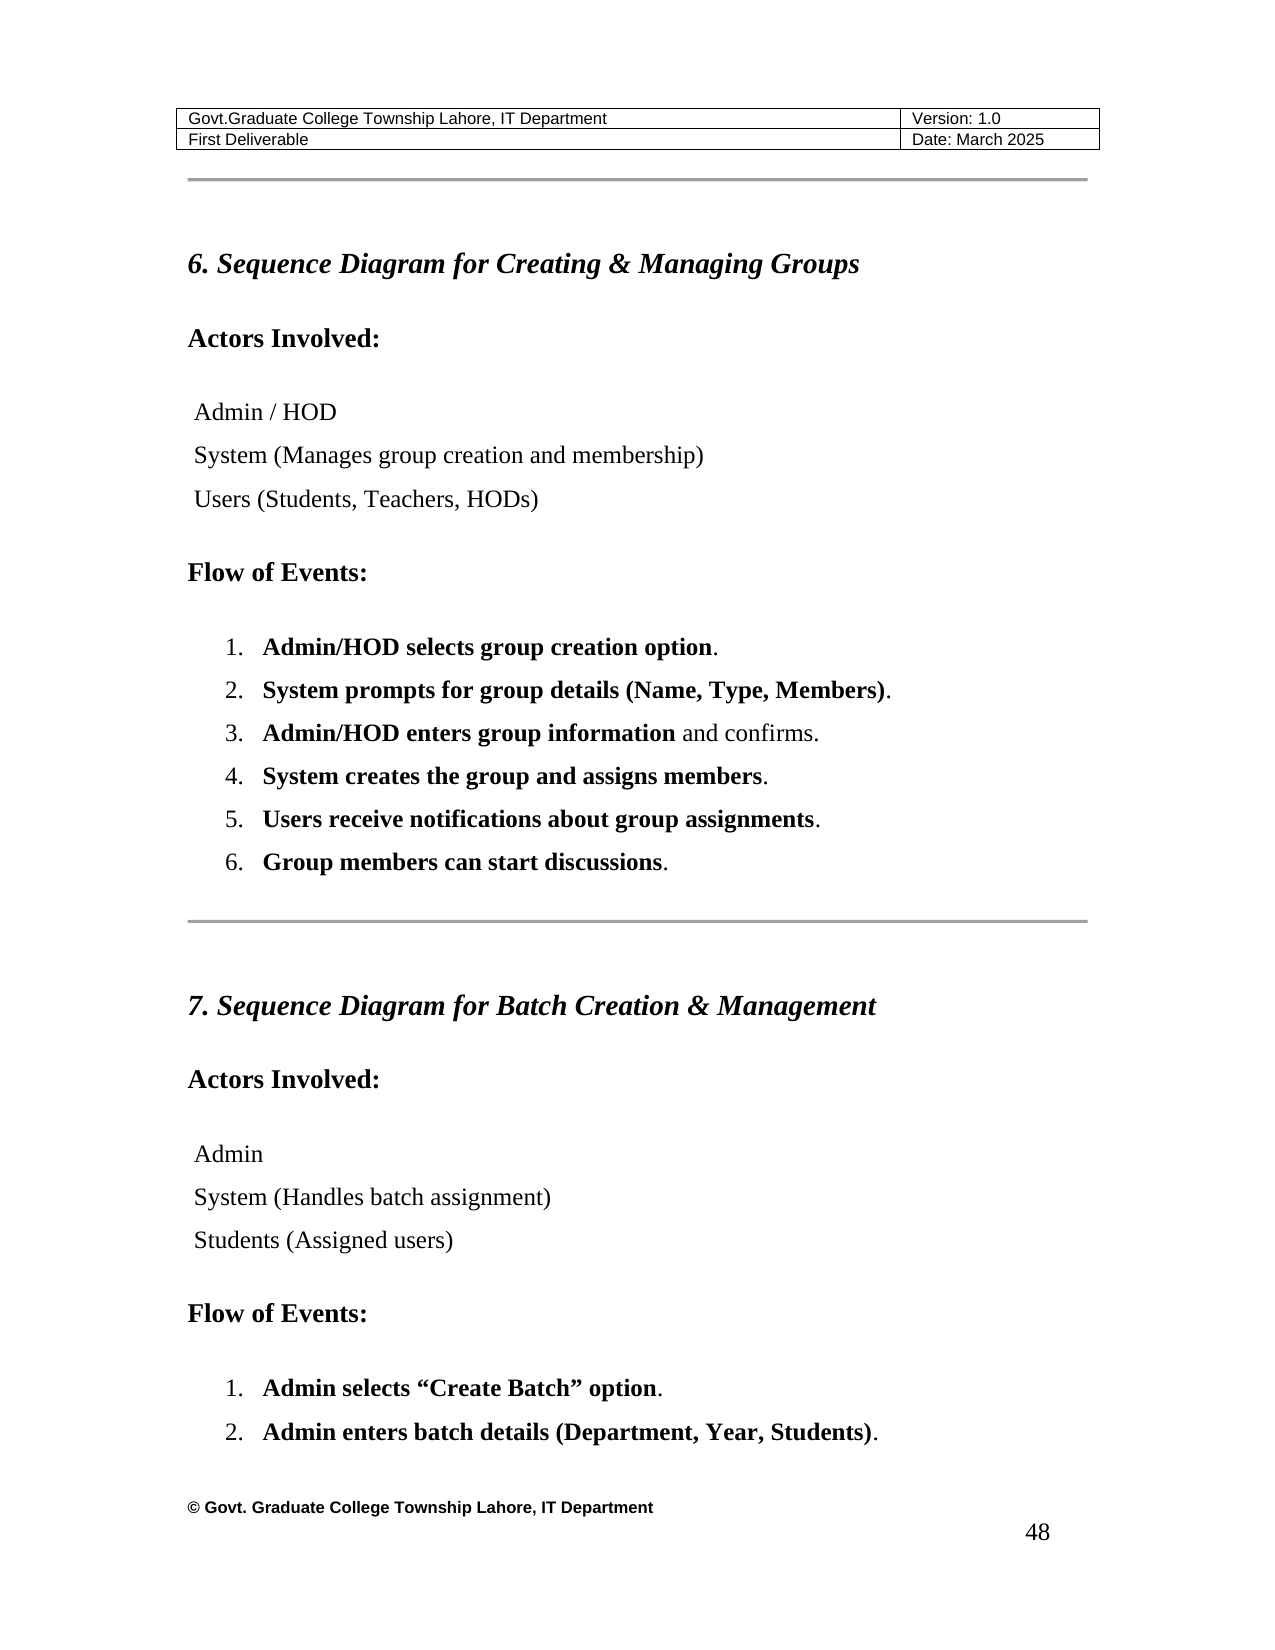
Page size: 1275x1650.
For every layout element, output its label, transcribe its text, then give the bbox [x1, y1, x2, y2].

list System prompts for group details (Name, Type, Members). [225, 675, 1087, 704]
subtitle 7. Sequence Diagram for Batch Creation & Management [187, 988, 1087, 1021]
list Group members can start discussions. [225, 847, 1087, 876]
list System creates the group and assigns members. [225, 761, 1087, 790]
subtitle Actors Involved: [187, 322, 1087, 353]
subtitle Flow of Events: [187, 1298, 1087, 1329]
list Admin enters batch details (Department, Year, Students). [225, 1417, 1087, 1445]
list Admin/HOD enters group information and confirms. [225, 718, 1087, 747]
text Admin System (Handles batch assignment) Students (Assigned users) [187, 1139, 1087, 1254]
subtitle Actors Involved: [187, 1063, 1087, 1094]
subtitle 6. Sequence Diagram for Creating & Managing Groups [187, 246, 1087, 280]
list Admin selects “Create Batch” option. [225, 1373, 1087, 1402]
list Admin/HOD selects group creation option. [225, 632, 1087, 661]
list Users receive notifications about group assignments. [225, 804, 1087, 833]
subtitle Flow of Events: [187, 556, 1087, 587]
text Admin / HOD System (Manages group creation and membership) Users (Students, Teachers, HODs) [187, 397, 1087, 512]
